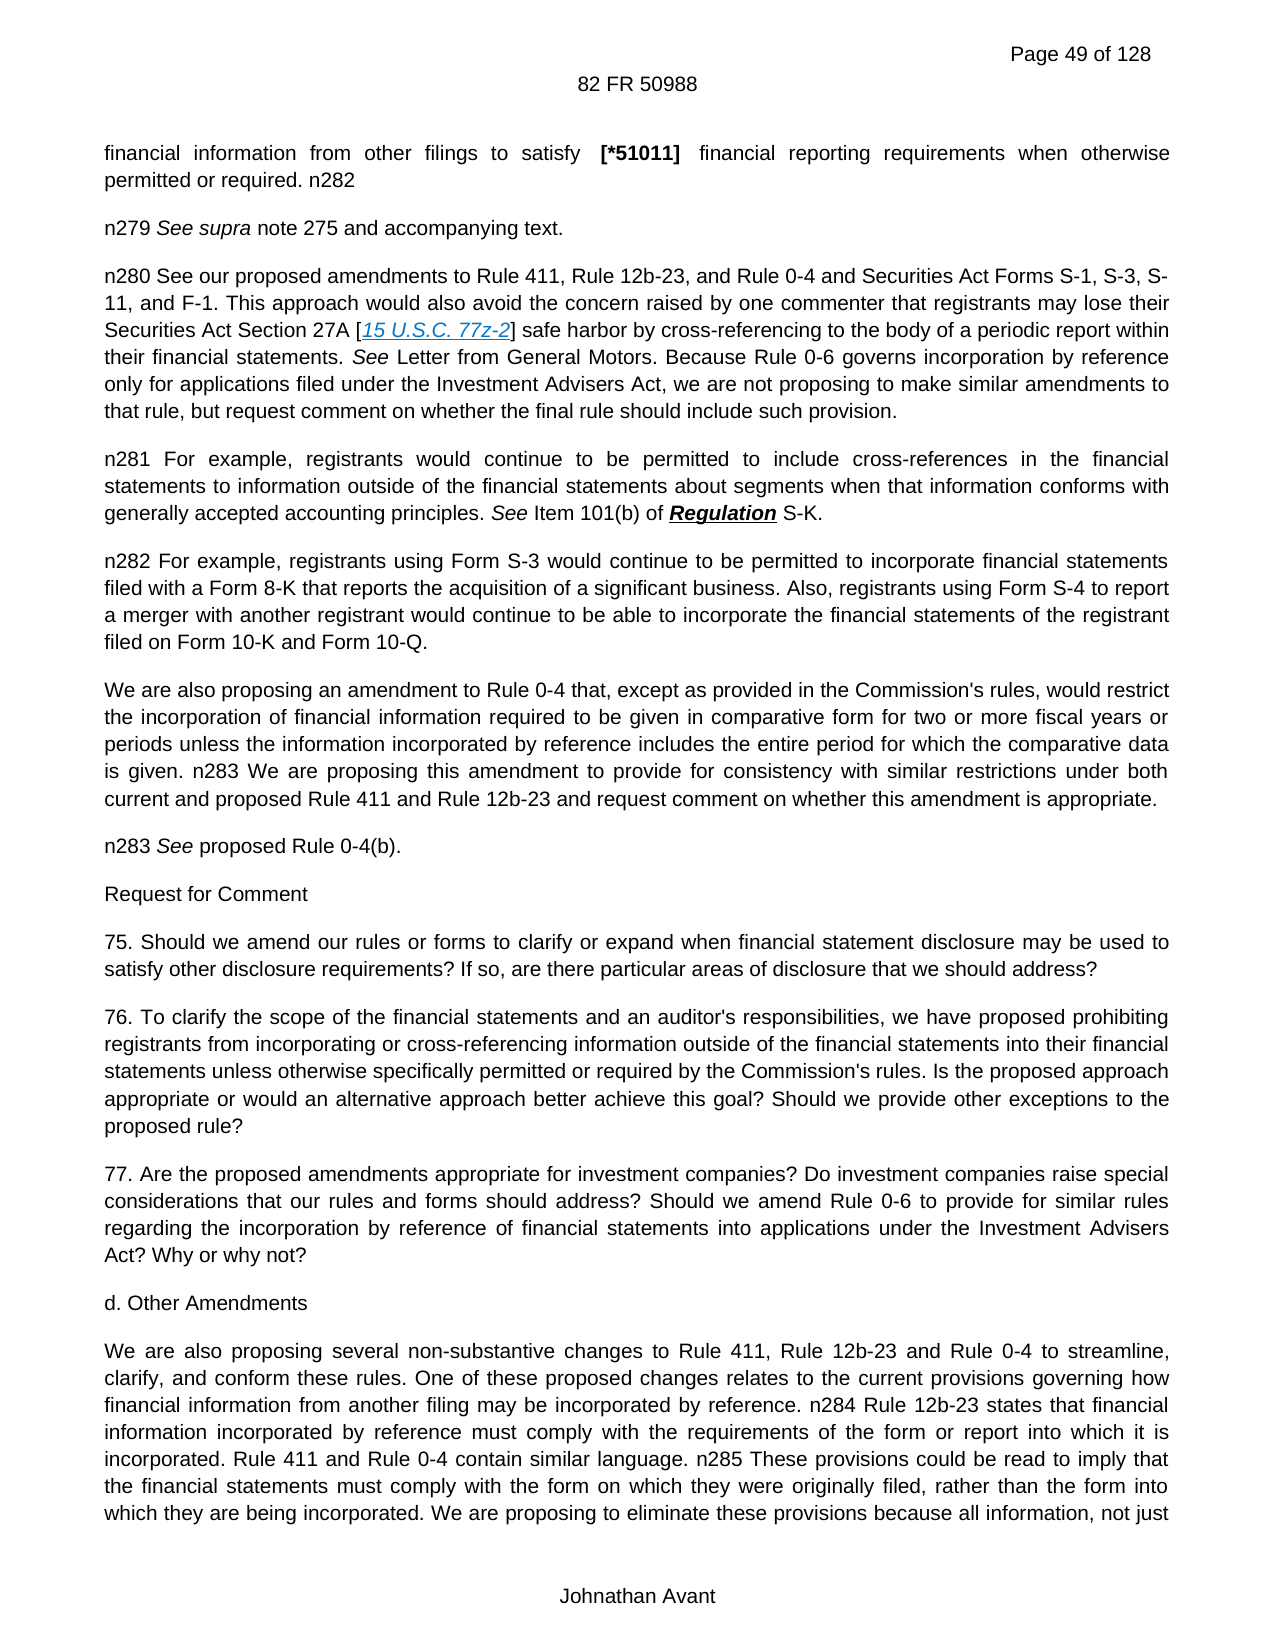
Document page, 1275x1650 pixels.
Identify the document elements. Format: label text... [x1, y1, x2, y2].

text n282 For example, registrants using Form S-3 would continue to be permitted to incorporate financial statements filed with a Form 8-K that reports the acquisition of a significant business. Also, registrants using Form S-4 to report a merger with another registrant would continue to be able to incorporate the financial statements of the registrant filed on Form 10-K and Form 10-Q. [104, 546, 1171, 654]
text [104, 137, 1171, 192]
text n281 For example, registrants would continue to be permitted to include cross-references in the financial statements to information outside of the financial statements about segments when that information conforms with generally accepted accounting principles. See Item 101(b) of Regulation S-K. [104, 444, 1171, 525]
text d. Other Amendments [104, 1287, 1171, 1314]
text n280 See our proposed amendments to Rule 411, Rule 12b-23, and Rule 0-4 and Securities Act Forms S-1, S-3, S-11, and F-1. This approach would also avoid the concern raised by one commenter that registrants may lose their Securities Act Section 27A [15 U.S.C. 77z-2] safe harbor by cross-referencing to the body of a periodic report within their financial statements. See Letter from General Motors. Because Rule 0-6 governs incorporation by reference only for applications filed under the Investment Advisers Act, we are not proposing to make similar amendments to that rule, but request comment on whether the final rule should include such provision. [104, 260, 1171, 423]
text 76. To clarify the scope of the financial statements and an auditor's responsibilities, we have proposed prohibiting registrants from incorporating or cross-referencing information outside of the financial statements into their financial statements unless otherwise specifically permitted or required by the Commission's rules. Is the proposed approach appropriate or would an alternative approach better achieve this goal? Should we provide other exceptions to the proposed rule? [104, 1002, 1171, 1137]
text n279 See supra note 275 and accompanying text. [104, 212, 1171, 239]
text We are also proposing an amendment to Rule 0-4 that, except as provided in the Commission's rules, would restrict the incorporation of financial information required to be given in comparative form for two or more fiscal years or periods unless the information incorporated by reference includes the entire period for which the comparative data is given. n283 We are proposing this amendment to provide for consistency with similar restrictions under both current and proposed Rule 411 and Rule 12b-23 and request comment on whether this amendment is appropriate. [104, 675, 1171, 810]
text 77. Are the proposed amendments appropriate for investment companies? Do investment companies raise special considerations that our rules and forms should address? Should we amend Rule 0-6 to provide for similar rules regarding the incorporation by reference of financial statements into applications under the Investment Advisers Act? Why or why not? [104, 1158, 1171, 1267]
text n283 See proposed Rule 0-4(b). [104, 831, 1171, 858]
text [104, 1335, 1171, 1525]
text 75. Should we amend our rules or forms to clarify or expand when financial statement disclosure may be used to satisfy other disclosure requirements? If so, are there particular areas of disclosure that we should address? [104, 927, 1171, 981]
text Request for Comment [104, 879, 1171, 906]
